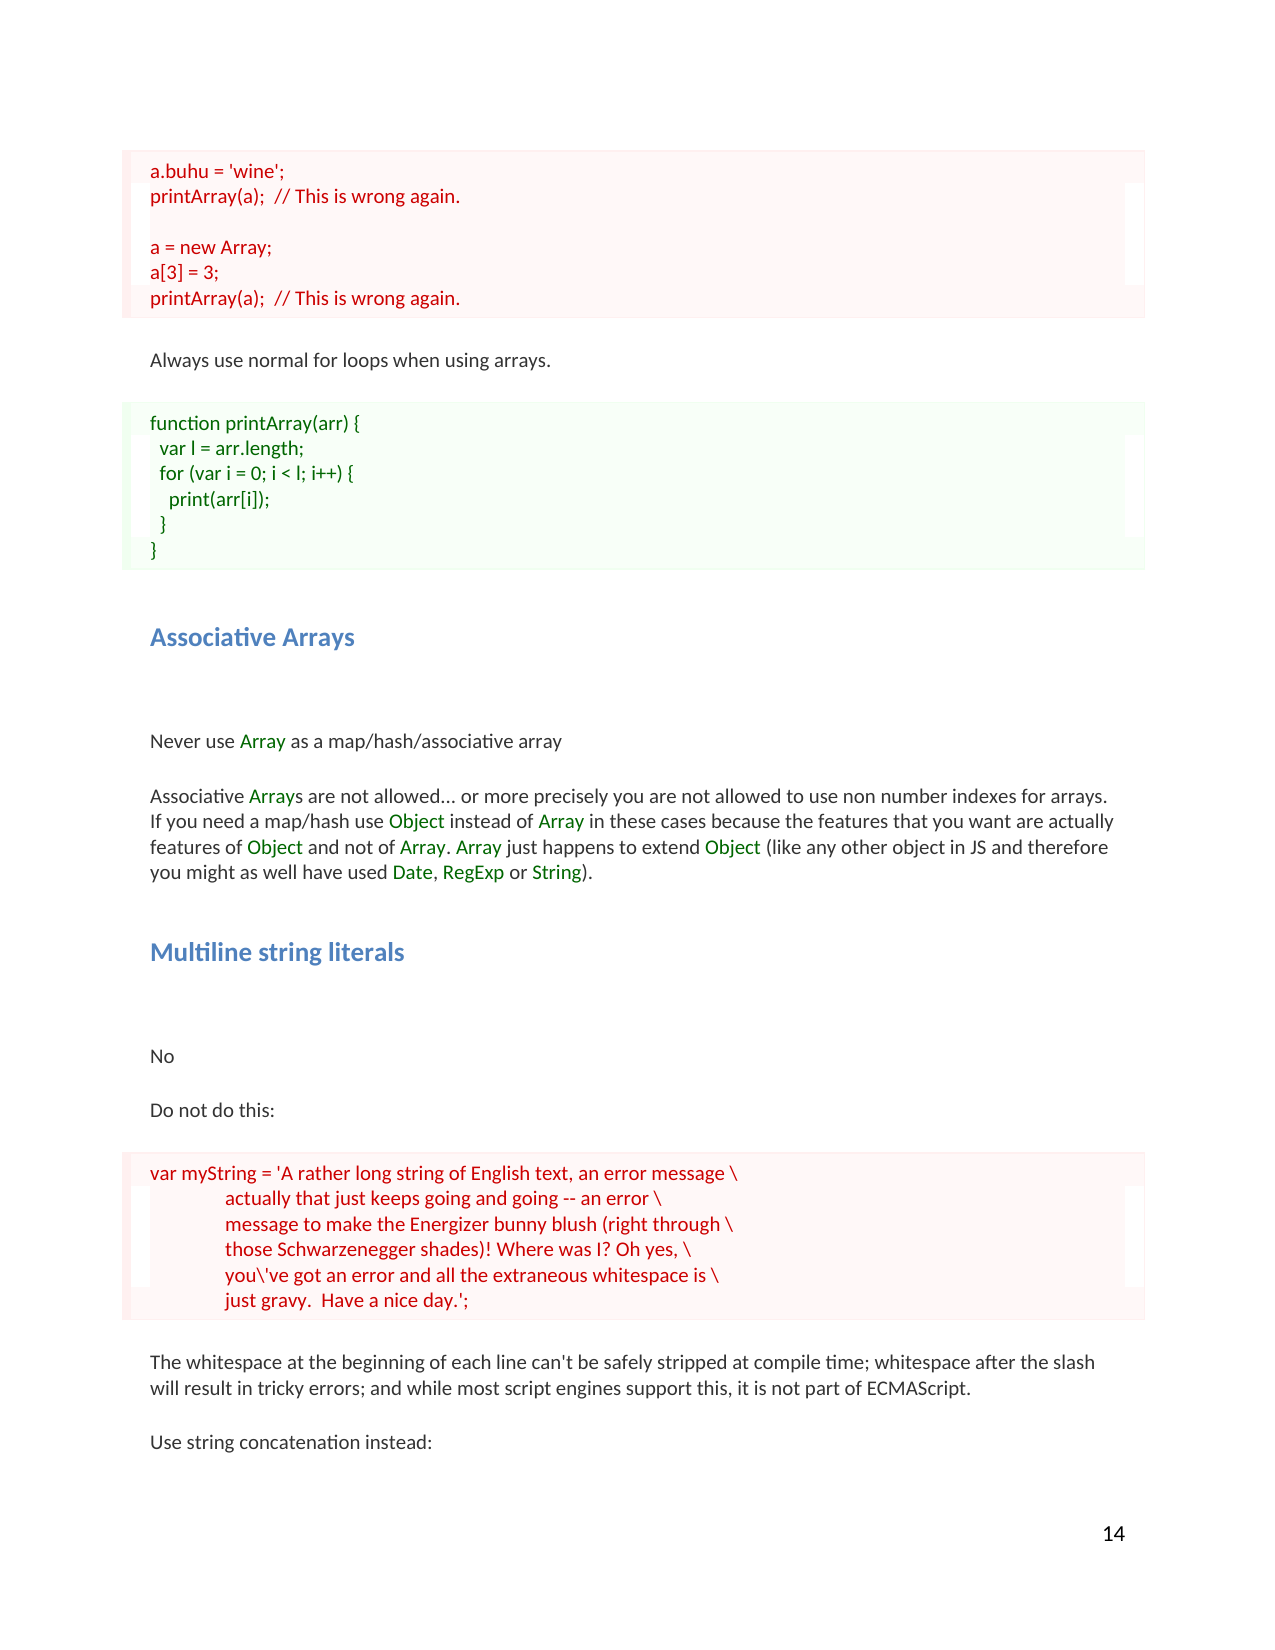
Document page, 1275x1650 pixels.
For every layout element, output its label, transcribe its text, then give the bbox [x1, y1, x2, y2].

text printArray(a); // This is wrong again. [150, 183, 1125, 209]
text Always use normal for loops when using arrays. [150, 347, 1125, 373]
text a = new Array; [150, 234, 1125, 259]
text } [131, 529, 1144, 568]
text var l = arr.length; [150, 435, 1125, 461]
text you\'ve got an error and all the extraneous whitespace is \ [150, 1262, 1125, 1279]
text Multiline string literals [150, 935, 1125, 968]
text } [150, 511, 1125, 529]
text Do not do this: [150, 1098, 1125, 1123]
text function printArray(arr) { [131, 403, 1144, 435]
text Use string concatenation instead: [150, 1429, 1125, 1455]
text actually that just keeps going and going -- an error \ [150, 1186, 1125, 1211]
text Never use Array as a map/hash/associative array [150, 703, 1125, 754]
text Associative Arrays are not allowed... or more precisely you are not allowed to use non number indexes for arrays. If you need a map/hash use Object instead of Array in these cases because the features that you want are actually features of Object and not of Array. Array just happens to extend Object (like any other object in JS and therefore you might as well have used Date, RegExp or String). [150, 783, 1125, 885]
text print(arr[i]); [150, 486, 1125, 511]
text a[3] = 3; [150, 259, 1125, 277]
text for (var i = 0; i < l; i++) { [150, 461, 1125, 486]
text a.buhu = 'wine'; [131, 152, 1144, 183]
text var myString = 'A rather long string of English text, an error message \ [131, 1154, 1144, 1186]
text those Schwarzenegger shades)! Where was I? Oh yes, \ [150, 1236, 1125, 1262]
text just gravy. Have a nice day.'; [131, 1279, 1144, 1319]
text printArray(a); // This is wrong again. [131, 277, 1144, 317]
text The whitespace at the beginning of each line can't be safely stripped at compile time; whitespace after the slash will result in tricky errors; and while most script engines support this, it is not part of ECMAScript. [150, 1349, 1125, 1400]
text No [150, 1018, 1125, 1068]
text Associative Arrays [150, 620, 1125, 653]
text message to make the Energizer bunny blush (right through \ [150, 1211, 1125, 1236]
